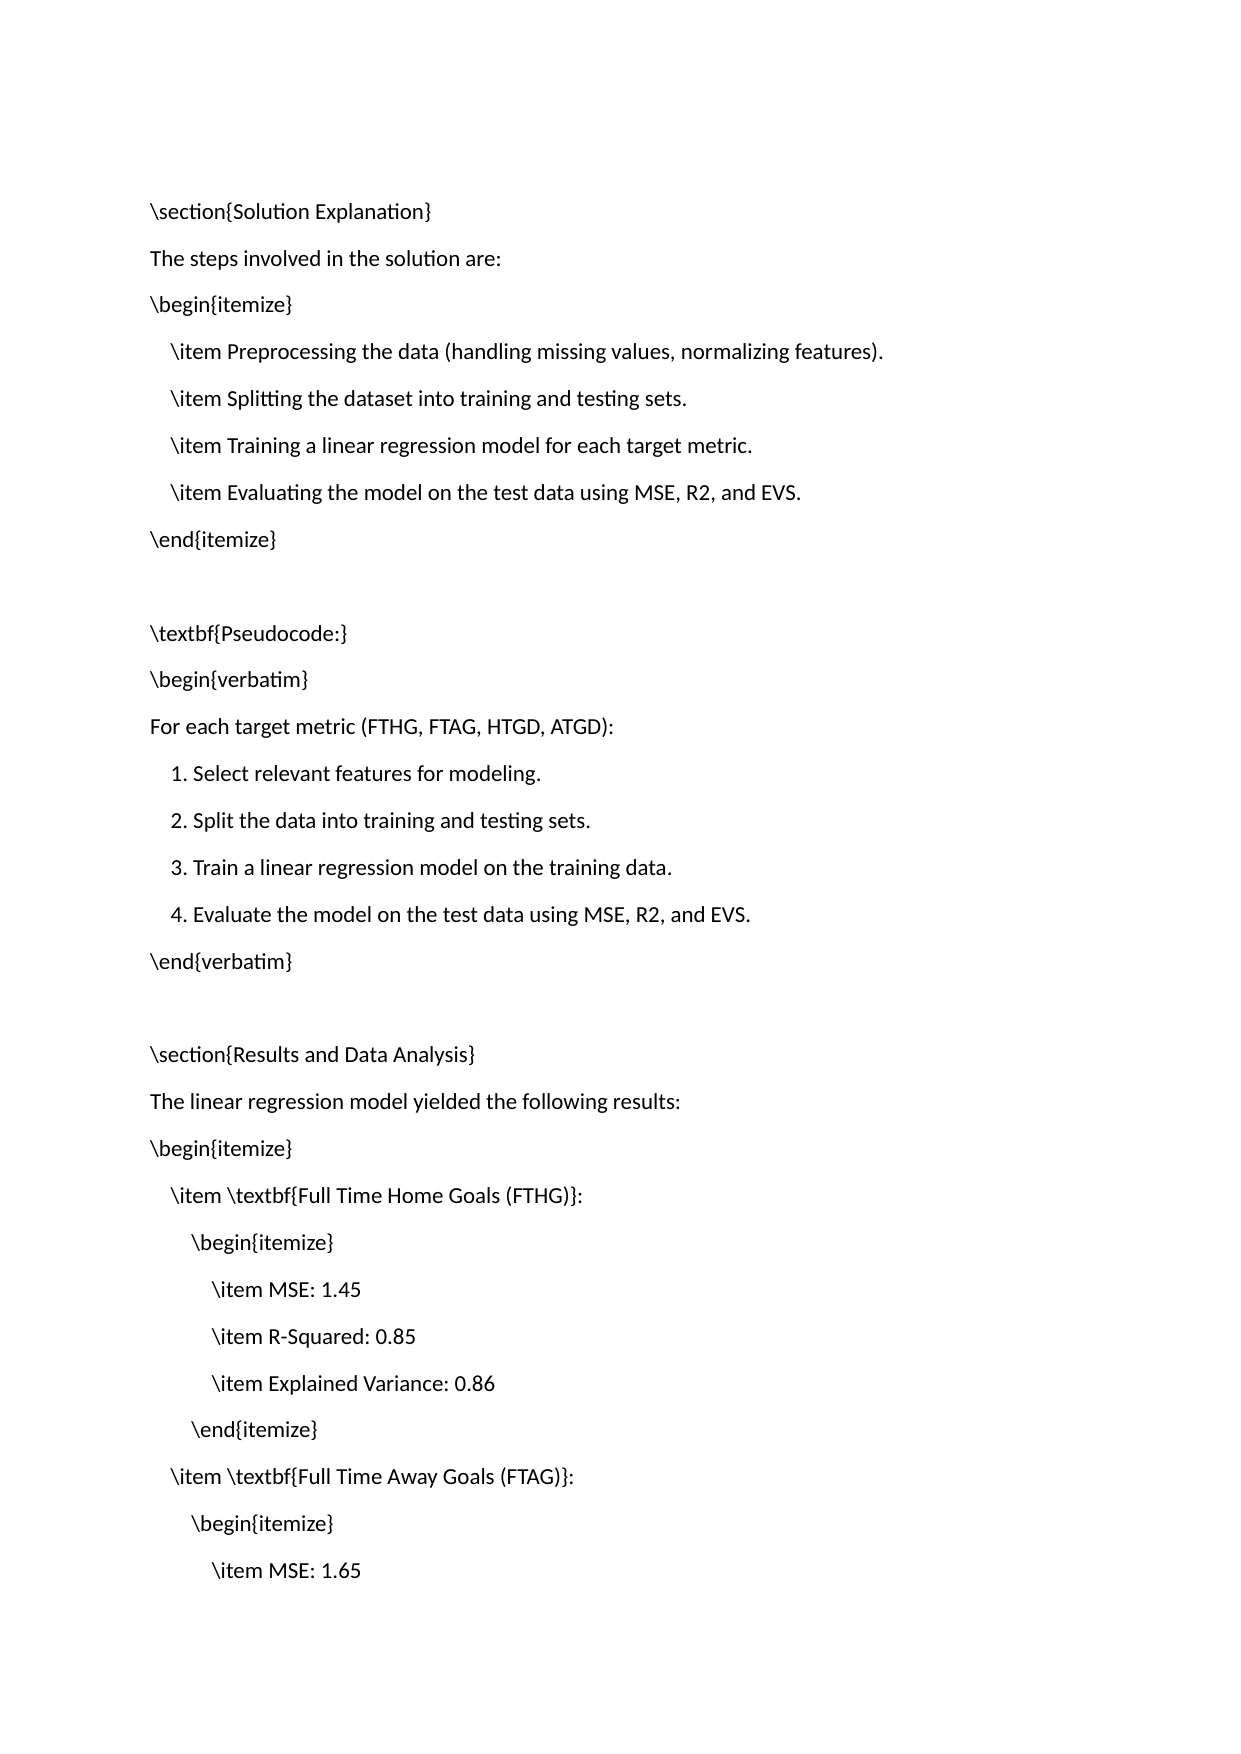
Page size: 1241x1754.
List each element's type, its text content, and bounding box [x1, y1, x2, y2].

text 1. Select relevant features for modeling. [150, 759, 1090, 787]
text \end{itemize} [150, 1416, 1090, 1444]
text \item Splitting the dataset into training and testing sets. [150, 384, 1090, 412]
text For each target metric (FTHG, FTAG, HTGD, ATGD): [150, 712, 1090, 741]
text \item Explained Variance: 0.86 [150, 1369, 1090, 1397]
text \textbf{Pseudocode:} [150, 619, 1090, 647]
text 2. Split the data into training and testing sets. [150, 806, 1090, 834]
text \item R-Squared: 0.85 [150, 1322, 1090, 1350]
text 4. Evaluate the model on the test data using MSE, R2, and EVS. [150, 900, 1090, 928]
text \begin{itemize} [150, 1134, 1090, 1162]
text \begin{verbatim} [150, 666, 1090, 694]
text \end{verbatim} [150, 947, 1090, 975]
text \item MSE: 1.45 [150, 1275, 1090, 1303]
text \begin{itemize} [150, 1228, 1090, 1256]
text \end{itemize} [150, 525, 1090, 553]
text \item \textbf{Full Time Away Goals (FTAG)}: [150, 1462, 1090, 1491]
text \item MSE: 1.65 [150, 1556, 1090, 1584]
text \item \textbf{Full Time Home Goals (FTHG)}: [150, 1181, 1090, 1209]
text \item Preprocessing the data (handling missing values, normalizing features). [150, 337, 1090, 366]
text 3. Train a linear regression model on the training data. [150, 853, 1090, 881]
text \item Evaluating the model on the test data using MSE, R2, and EVS. [150, 478, 1090, 506]
text \section{Solution Explanation} [150, 197, 1090, 225]
text The linear regression model yielded the following results: [150, 1087, 1090, 1116]
text The steps involved in the solution are: [150, 244, 1090, 272]
text \begin{itemize} [150, 1509, 1090, 1537]
text \section{Results and Data Analysis} [150, 1041, 1090, 1069]
text \begin{itemize} [150, 291, 1090, 319]
text \item Training a linear regression model for each target metric. [150, 431, 1090, 459]
